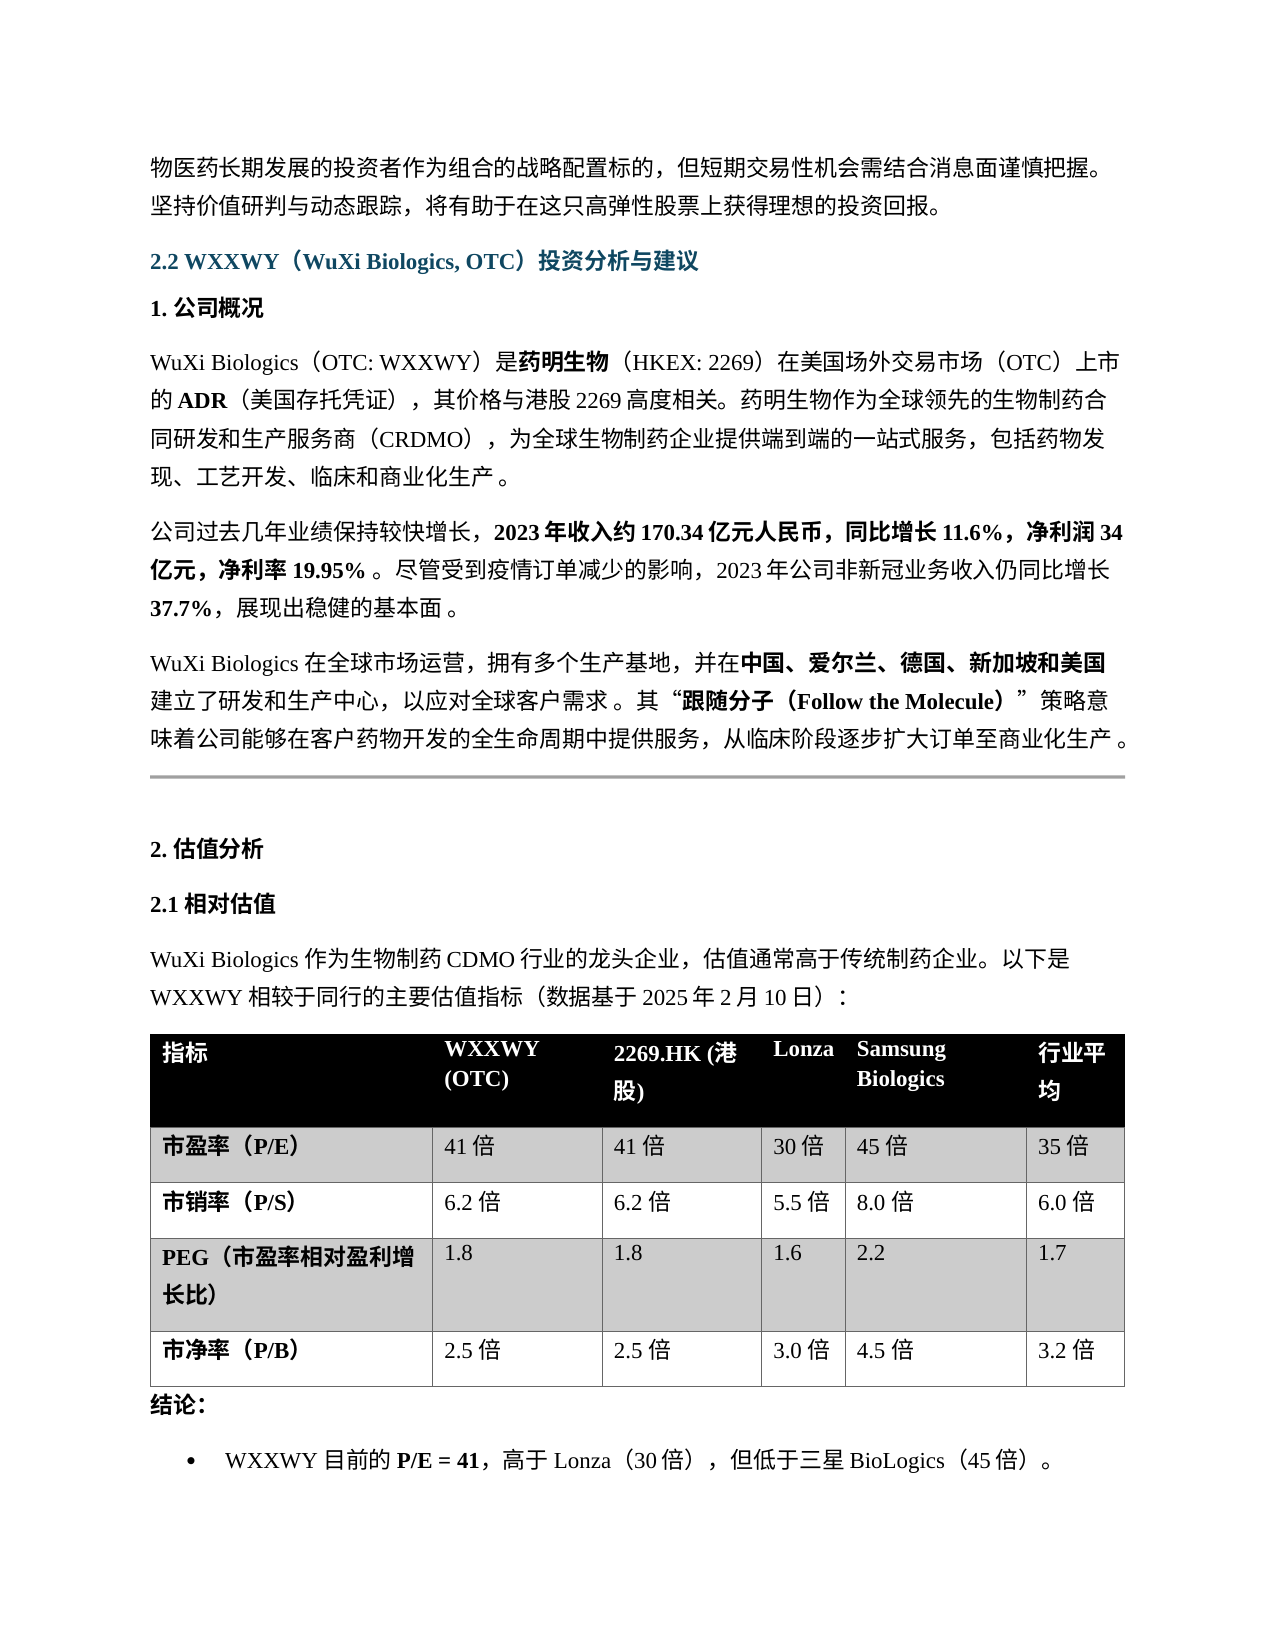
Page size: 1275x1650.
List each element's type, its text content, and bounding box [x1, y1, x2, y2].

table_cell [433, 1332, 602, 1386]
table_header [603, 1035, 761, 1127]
text WuXi Biologics 作为生物制药CDMO行业的龙头企业，估值通常高于传统制药企业。以下是 WXXWY 相较于同行的主要估值指标（数据基于2025年2月10日）： [150, 941, 1125, 1012]
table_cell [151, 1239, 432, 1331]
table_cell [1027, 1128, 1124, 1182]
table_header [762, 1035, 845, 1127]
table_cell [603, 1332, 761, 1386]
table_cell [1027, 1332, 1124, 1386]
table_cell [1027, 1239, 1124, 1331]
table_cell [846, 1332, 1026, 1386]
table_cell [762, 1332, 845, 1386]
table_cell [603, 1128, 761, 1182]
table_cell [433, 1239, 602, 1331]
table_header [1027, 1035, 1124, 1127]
text 2. 估值分析 [150, 831, 1125, 864]
list WXXWY 目前的 P/E = 41，高于 Lonza（30倍），但低于三星BioLogics（45倍）。 [187, 1442, 1125, 1475]
text WuXi Biologics 在全球市场运营，拥有多个生产基地，并在中国、爱尔兰、德国、新加坡和美国建立了研发和生产中心，以应对全球客户需求 。其“跟随分子（Follow the Molecule）”策略意味着公司能够在客户药物开发的全生命周期中提供服务，从临床阶段逐步扩大订单至商业化生产 。 [150, 644, 1125, 754]
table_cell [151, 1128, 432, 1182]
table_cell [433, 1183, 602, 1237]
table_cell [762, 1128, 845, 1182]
text 公司过去几年业绩保持较快增长，2023年收入约170.34亿元人民币，同比增长11.6%，净利润34亿元，净利率19.95% 。尽管受到疫情订单减少的影响，2023年公司非新冠业务收入仍同比增长37.7%，展现出稳健的基本面 。 [150, 513, 1125, 623]
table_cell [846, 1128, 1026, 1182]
text 结论： [150, 1387, 1125, 1420]
text WuXi Biologics（OTC: WXXWY）是药明生物（HKEX: 2269）在美国场外交易市场（OTC）上市的ADR（美国存托凭证），其价格与港股2269高度相关。药明生物作为全球领先的生物制药合同研发和生产服务商（CRDMO），为全球生物制药企业提供端到端的一站式服务，包括药物发现、工艺开发、临床和商业化生产 。 [150, 344, 1125, 492]
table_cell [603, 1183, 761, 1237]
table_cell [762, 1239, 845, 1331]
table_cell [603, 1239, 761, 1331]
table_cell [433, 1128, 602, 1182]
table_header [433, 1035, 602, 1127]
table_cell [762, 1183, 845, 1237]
subtitle 2.2 WXXWY（WuXi Biologics, OTC）投资分析与建议 [150, 243, 1125, 276]
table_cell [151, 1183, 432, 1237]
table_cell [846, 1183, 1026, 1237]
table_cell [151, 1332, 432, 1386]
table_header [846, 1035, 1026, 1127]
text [150, 150, 1125, 221]
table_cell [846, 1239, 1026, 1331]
text 2.1 相对估值 [150, 886, 1125, 919]
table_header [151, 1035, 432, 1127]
text 1. 公司概况 [150, 289, 1125, 323]
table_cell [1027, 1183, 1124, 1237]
